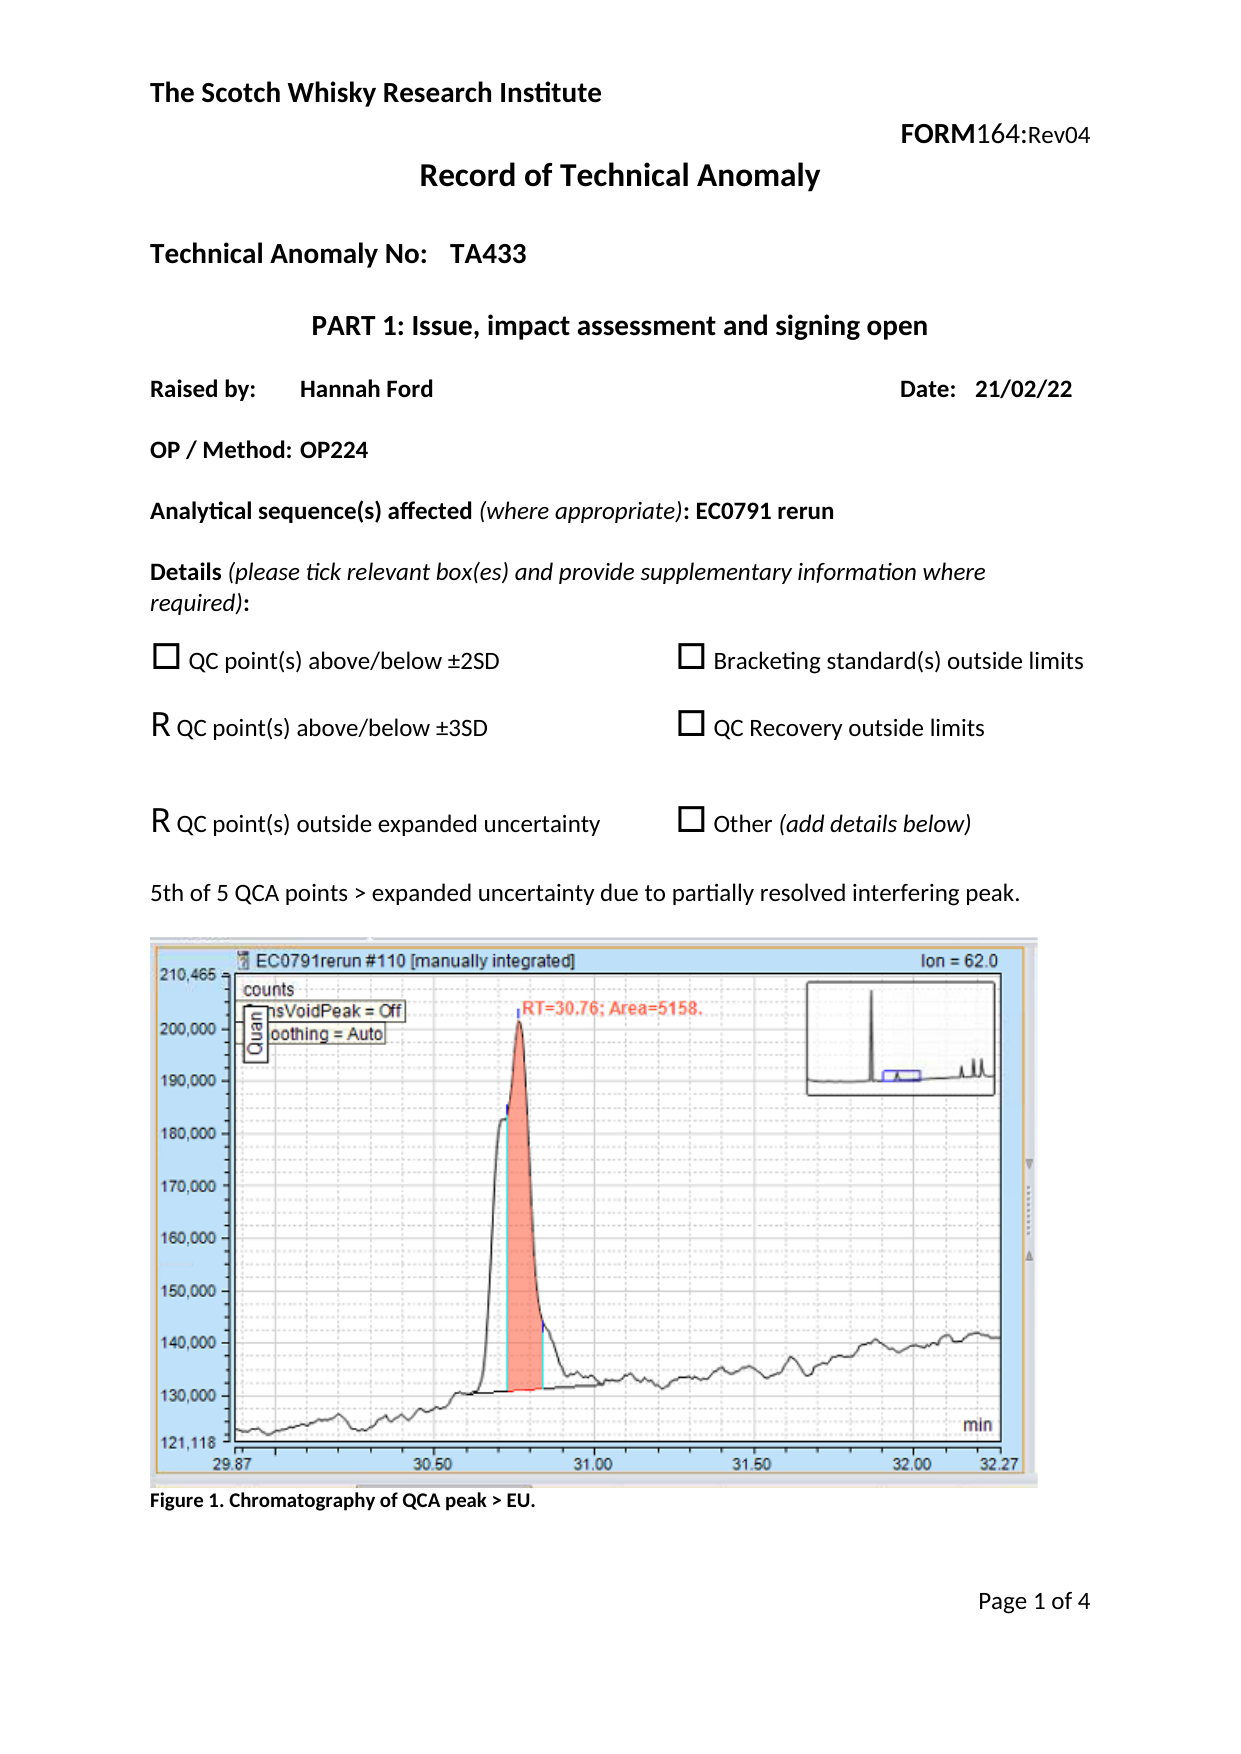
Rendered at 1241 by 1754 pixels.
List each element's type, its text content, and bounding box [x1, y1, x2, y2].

text R QC point(s) outside expanded uncertainty □ Other (add details below) [150, 780, 1090, 846]
text Analytical sequence(s) affected (where appropriate): EC0791 rerun [150, 495, 1090, 526]
text Technical Anomaly No: TA433 [150, 236, 1090, 271]
text OP / Method: OP224 [150, 434, 1090, 464]
text R QC point(s) above/below ±3SD □ QC Recovery outside limits [150, 683, 1090, 749]
text □ QC point(s) above/below ±2SD □ Bracketing standard(s) outside limits [150, 617, 1090, 683]
text PART 1: Issue, impact assessment and signing open [150, 307, 1090, 342]
text Figure 1. Chromatography of QCA peak > EU. [150, 1488, 1090, 1513]
text Raised by: Hannah Ford Date: 21/02/22 [150, 373, 1090, 403]
picture [150, 937, 1038, 1488]
text Record of Technical Anomaly [150, 154, 1090, 195]
text Details (please tick relevant box(es) and provide supplementary information where required): [150, 556, 1090, 617]
text 5th of 5 QCA points > expanded uncertainty due to partially resolved interfering peak. [150, 877, 1090, 907]
